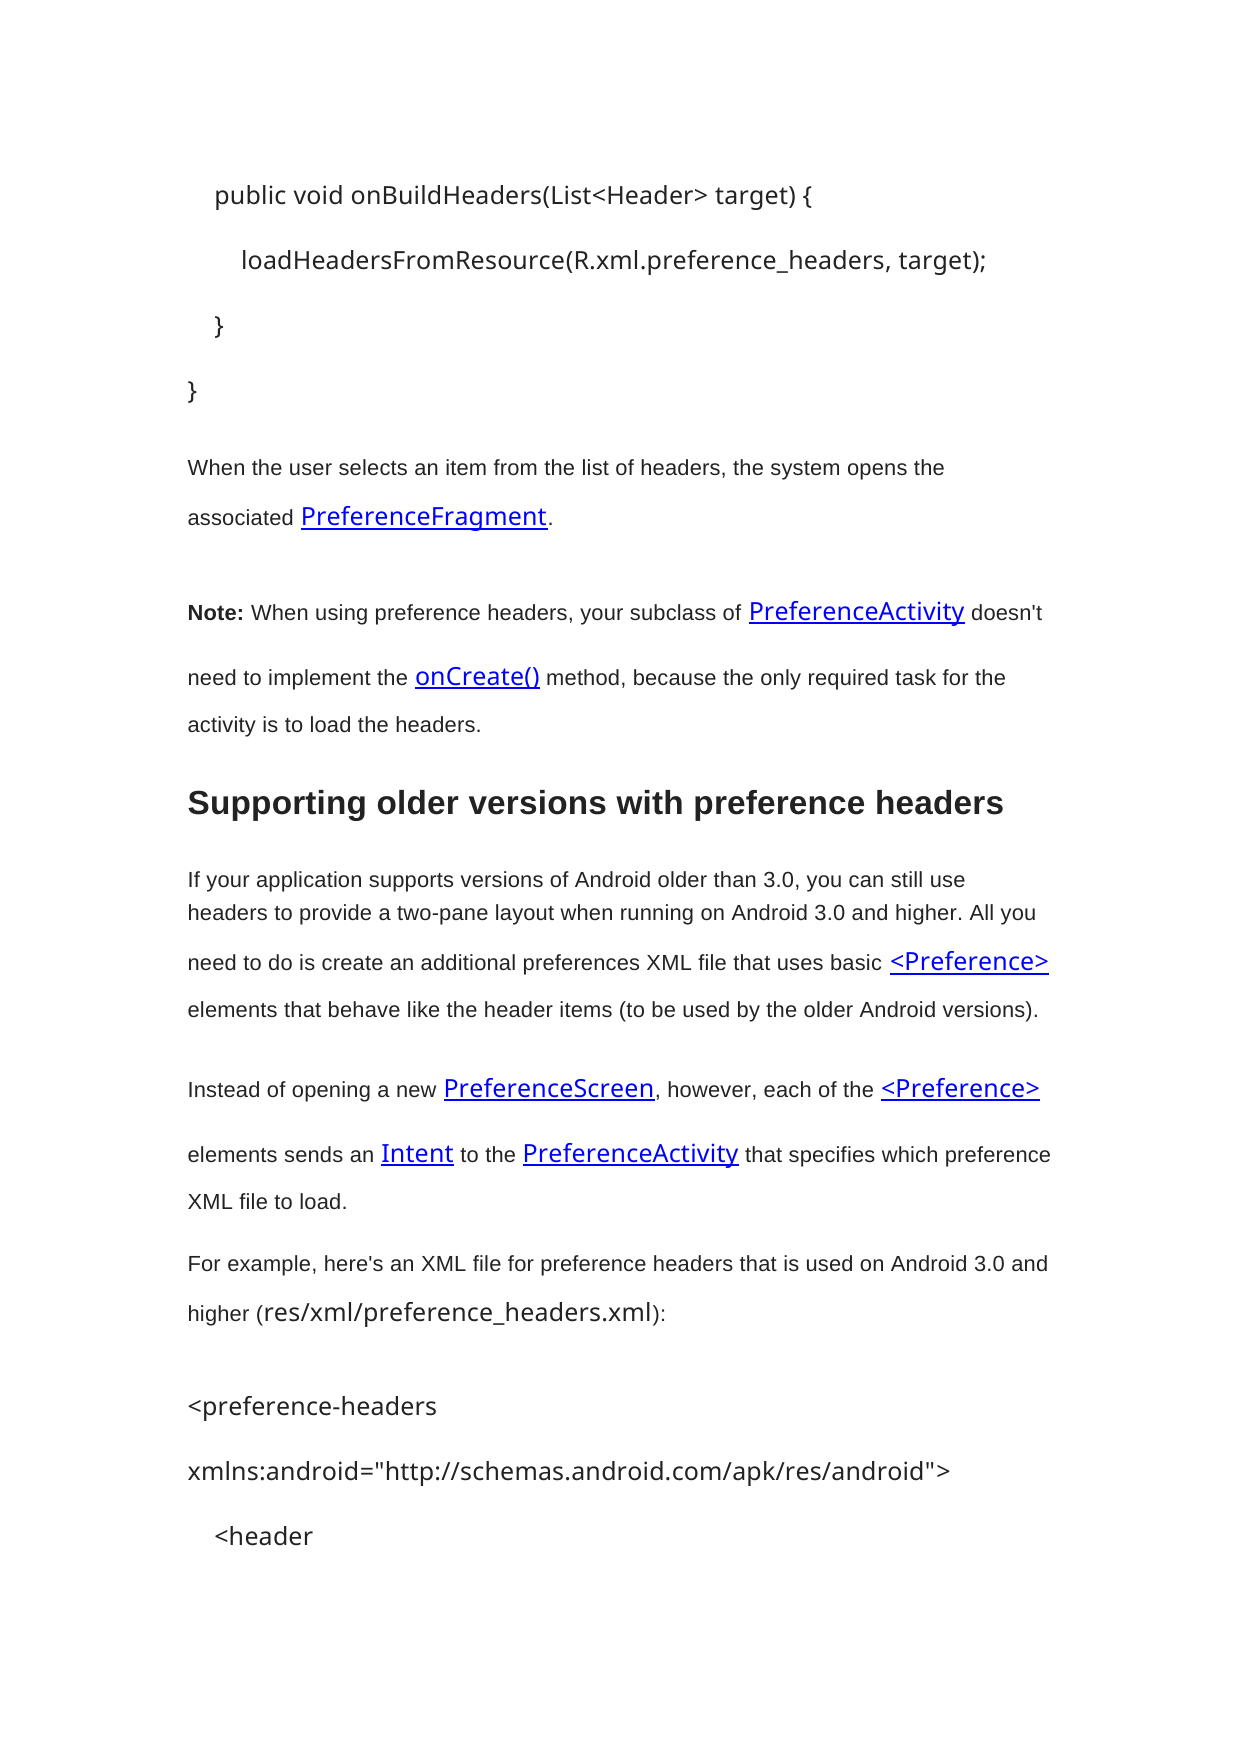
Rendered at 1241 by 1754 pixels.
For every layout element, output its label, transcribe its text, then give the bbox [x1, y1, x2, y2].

subtitle Supporting older versions with preference headers [187, 769, 1053, 834]
text Note: When using preference headers, your subclass of PreferenceActivity doesn't need to implement the onCreate() method, because the only required task for the activity is to load the headers. [187, 578, 1053, 740]
text For example, here's an XML file for preference headers that is used on Android 3.0 and higher (res/xml/preference_headers.xml): [187, 1247, 1053, 1344]
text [187, 1374, 1053, 1569]
text If your application supports versions of Android older than 3.0, you can still use headers to provide a two-pane layout when running on Android 3.0 and higher. All you need to do is create an additional preferences XML file that uses basic <Preference> elements that behave like the header items (to be used by the older Android versions). [187, 864, 1053, 1026]
text Instead of opening a new PreferenceScreen, however, each of the <Preference> elements sends an Intent to the PreferenceActivity that specifies which preference XML file to load. [187, 1055, 1053, 1218]
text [187, 162, 1053, 422]
text When the user selects an item from the list of headers, the system opens the associated PreferenceFragment. [187, 451, 1053, 549]
